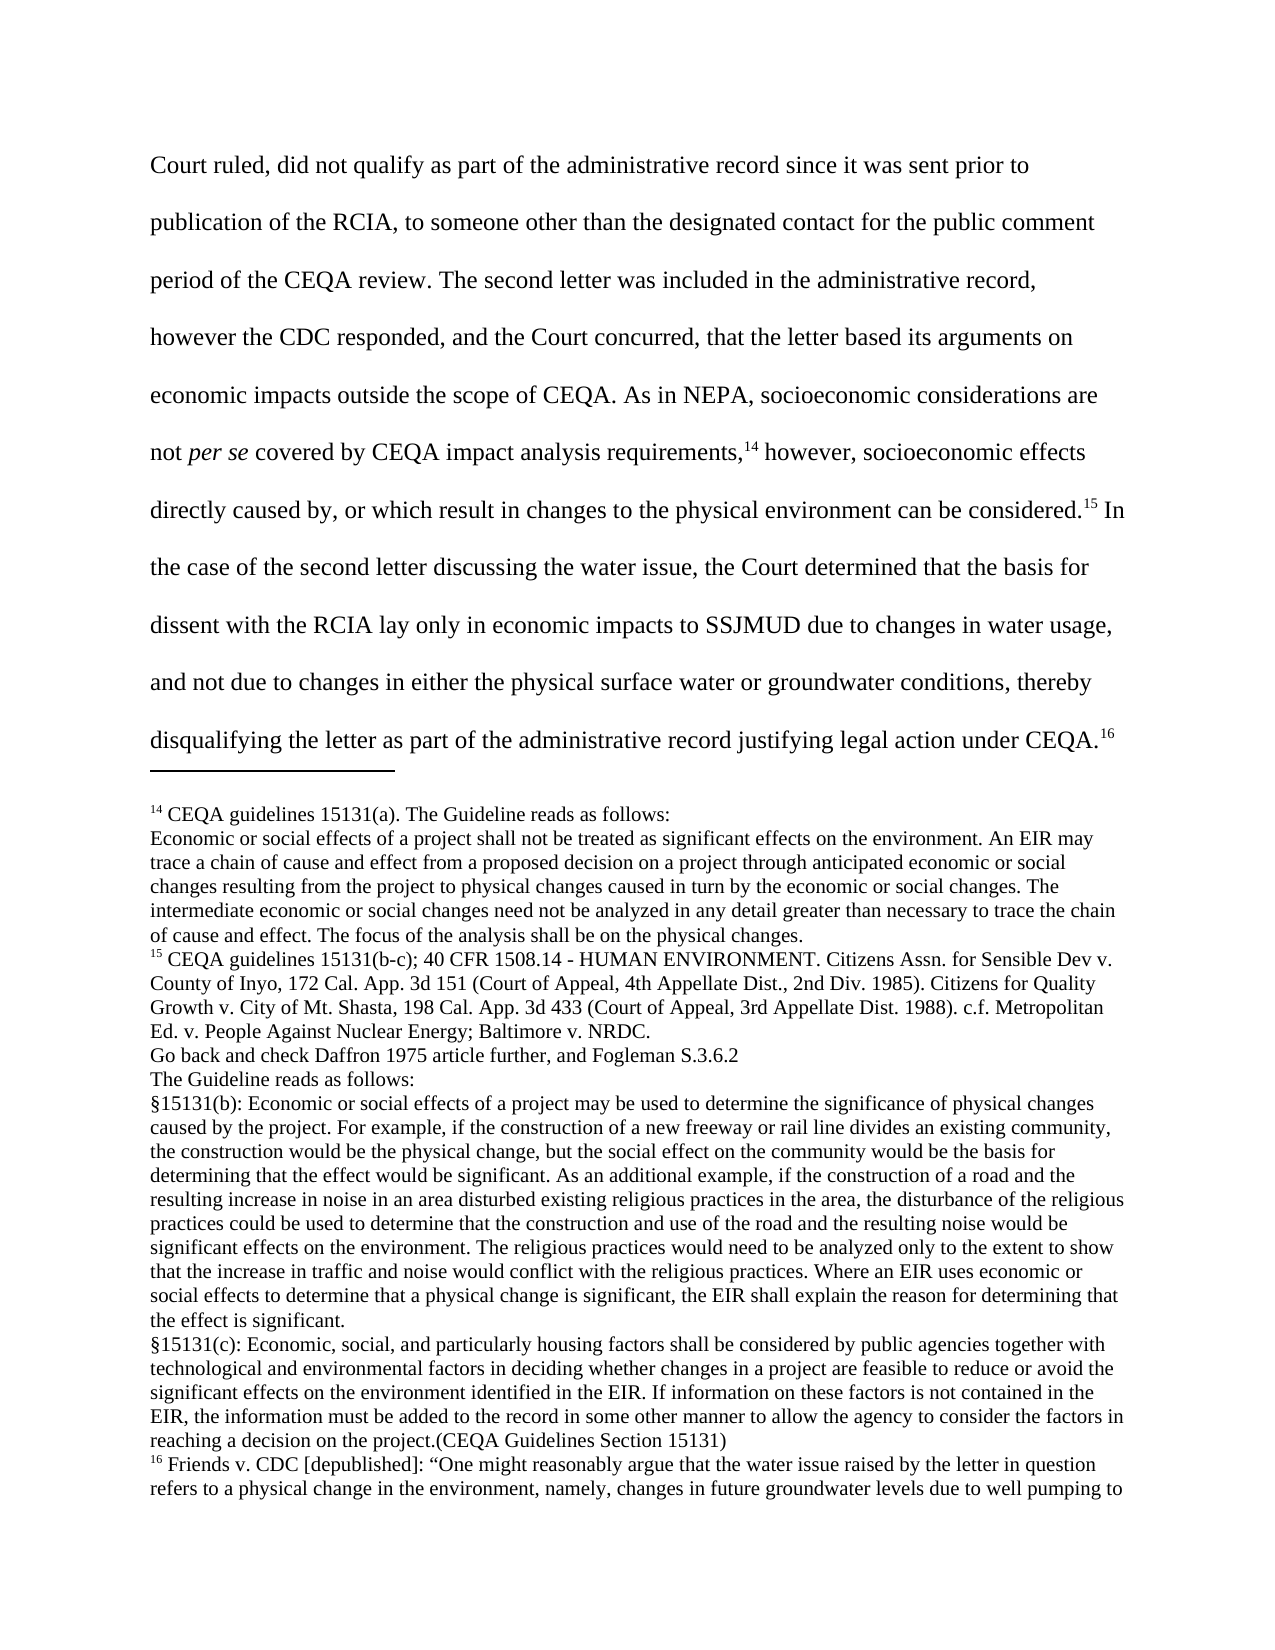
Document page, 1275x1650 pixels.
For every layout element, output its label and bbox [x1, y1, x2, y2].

text [150, 150, 1125, 754]
